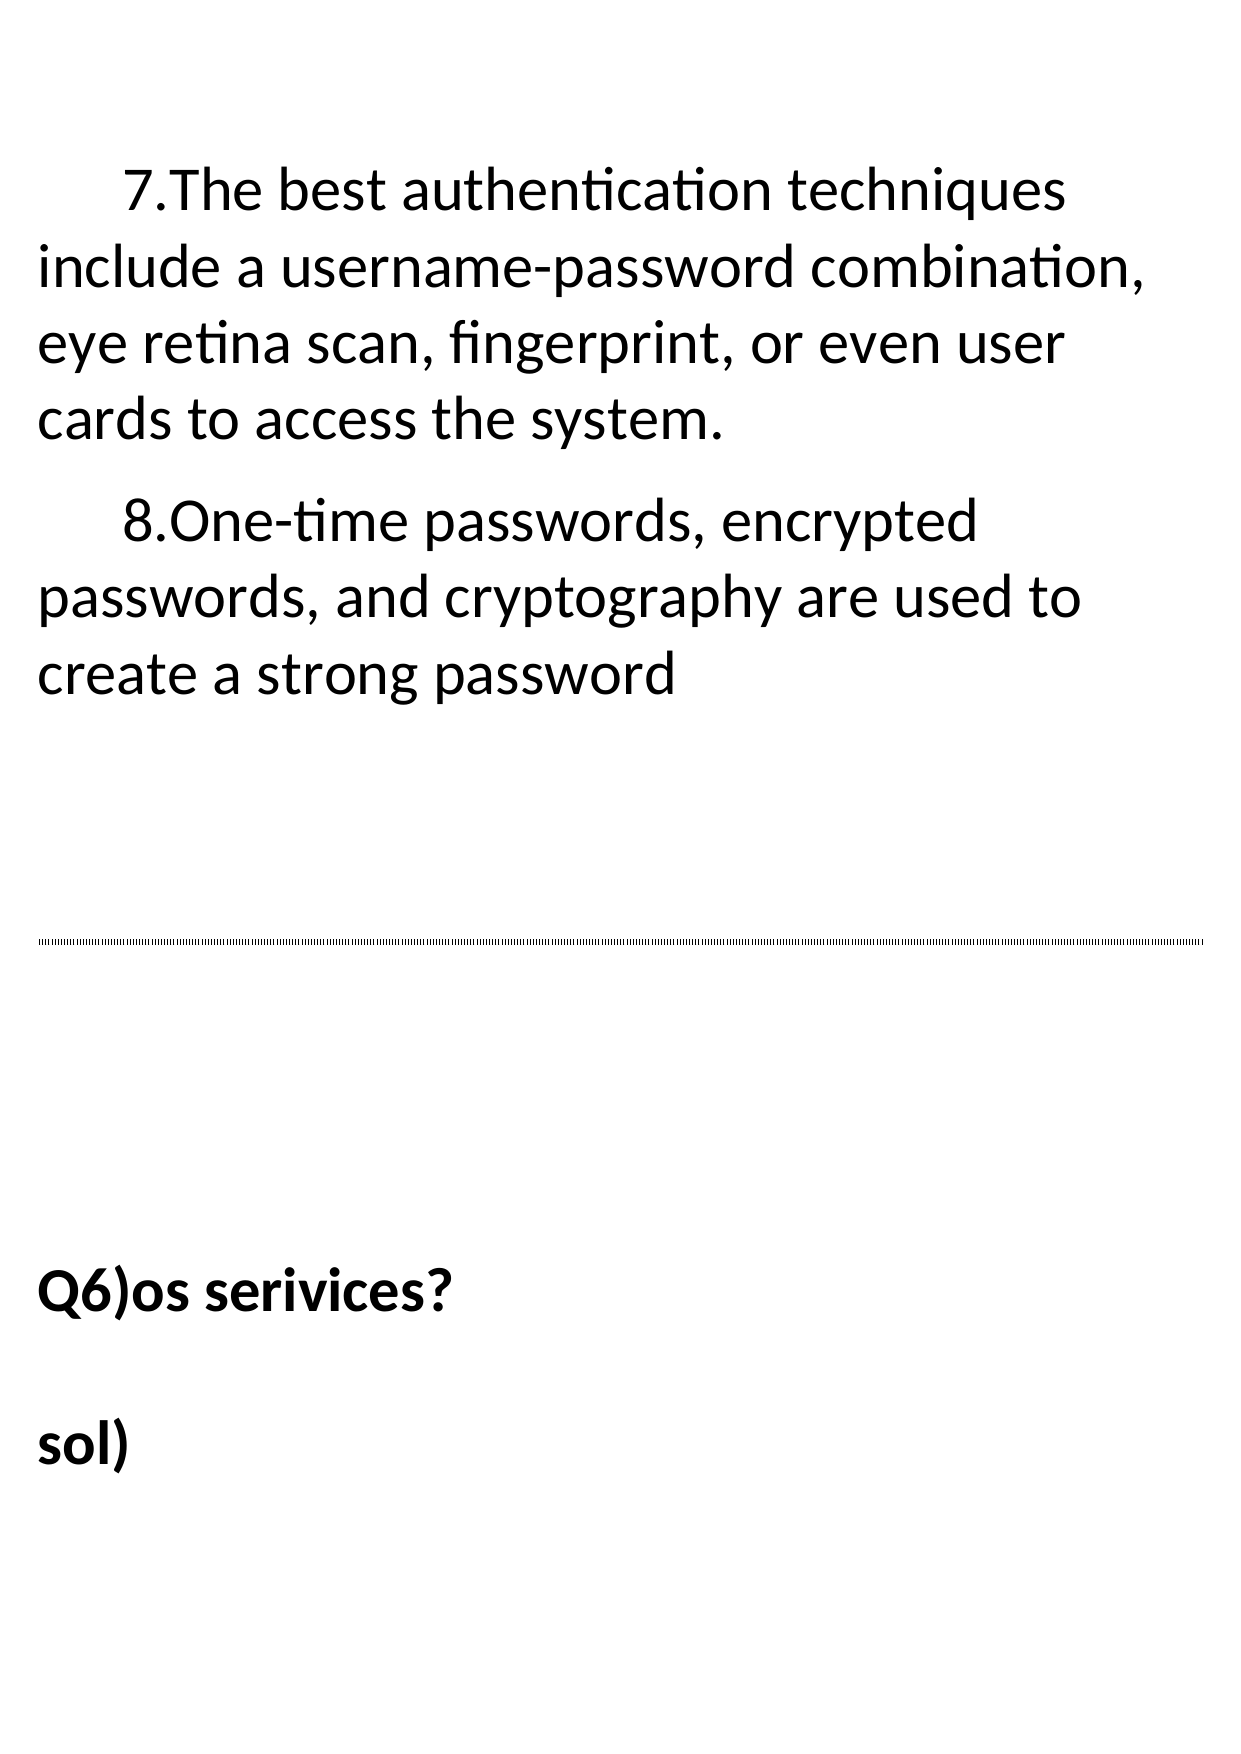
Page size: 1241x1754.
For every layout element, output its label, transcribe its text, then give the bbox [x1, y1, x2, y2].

list Q6)os serivices? [37, 1251, 1203, 1327]
list 8.One-time passwords, encrypted passwords, and cryptography are used to create a strong password [37, 481, 1203, 710]
list 7.The best authentication techniques include a username-password combination, eye retina scan, fingerprint, or even user cards to access the system. [37, 150, 1203, 455]
list sol) [37, 1403, 1203, 1480]
